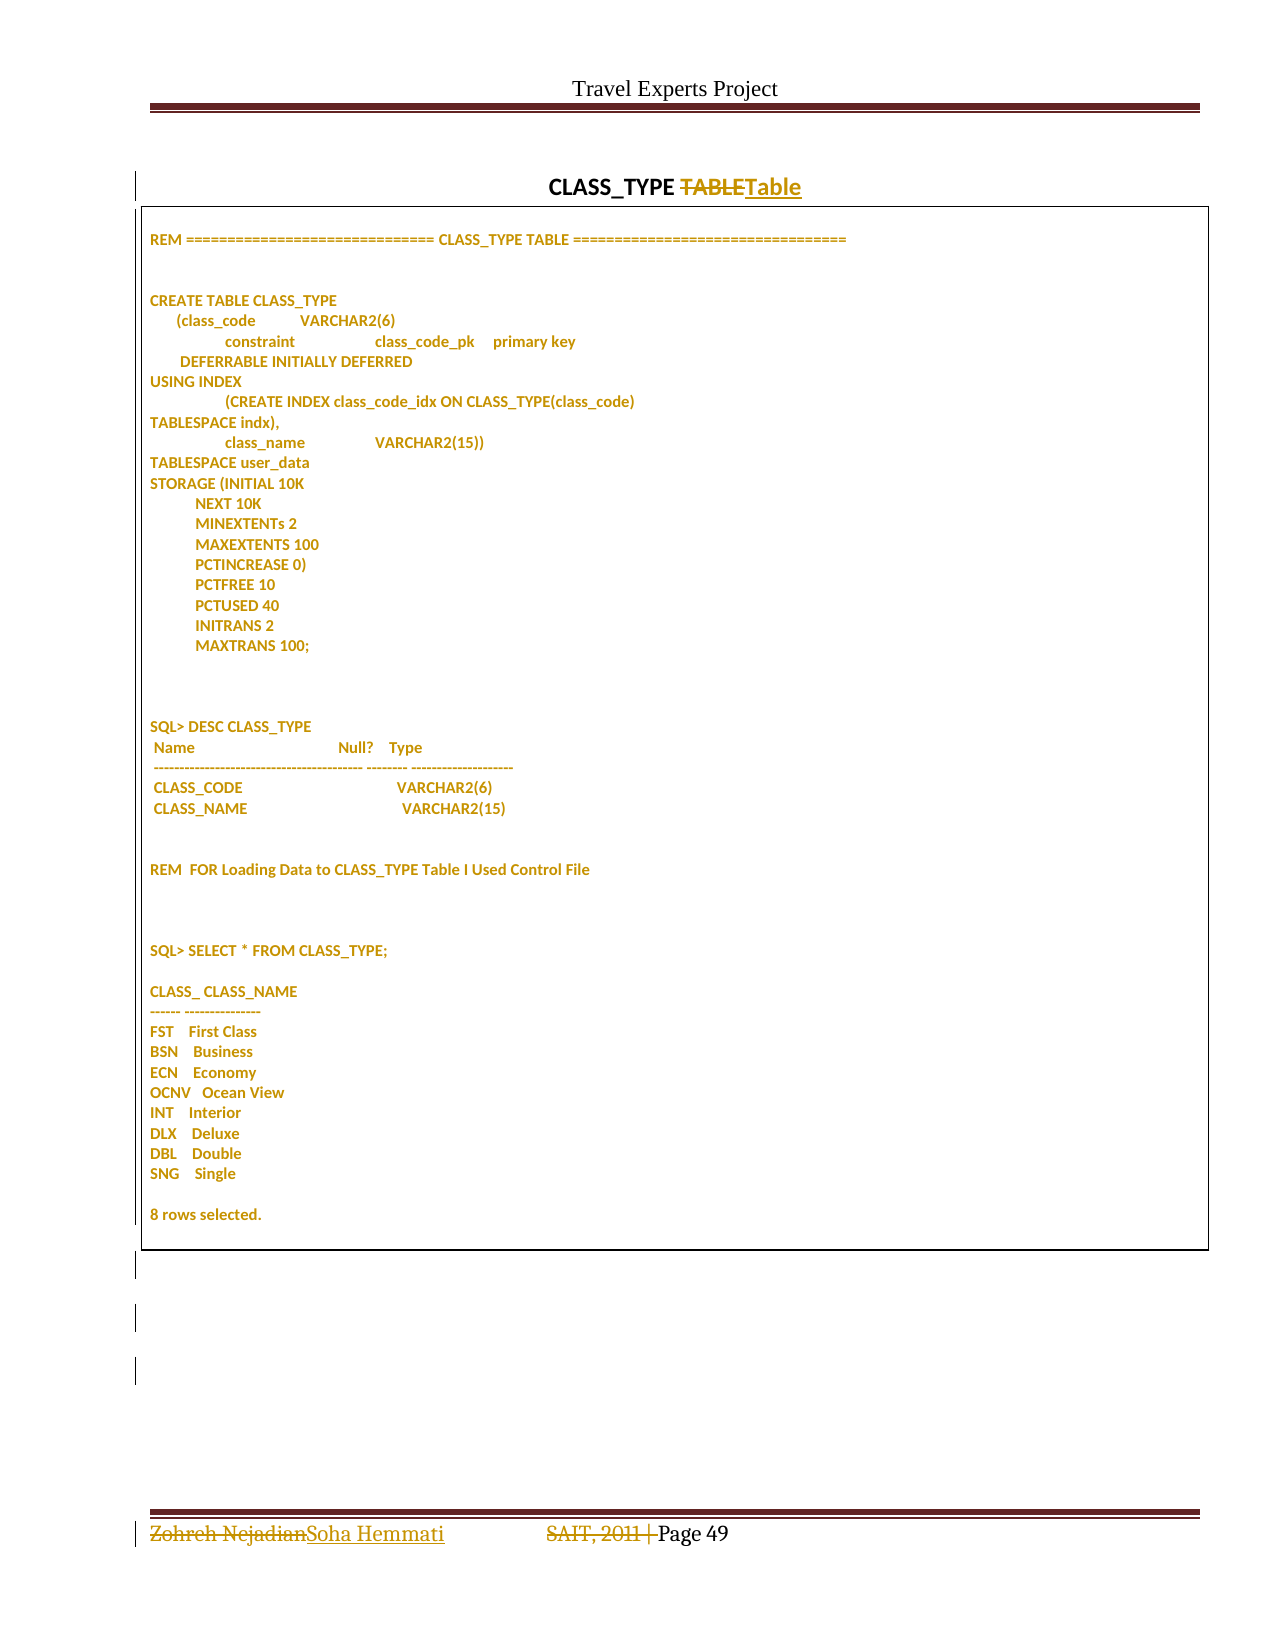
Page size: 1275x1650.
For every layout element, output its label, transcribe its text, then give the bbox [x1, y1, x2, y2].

text CREATE TABLE CLASS_TYPE [150, 290, 1200, 311]
text TABLESPACE indx), [150, 412, 1200, 432]
text INT Interior [150, 1103, 1200, 1123]
text (CREATE INDEX class_code_idx ON CLASS_TYPE(class_code) [150, 392, 1200, 412]
text REM ============================== CLASS_TYPE TABLE ================================= [150, 229, 1200, 249]
text DBL Double [150, 1143, 1200, 1164]
text REM FOR Loading Data to CLASS_TYPE Table I Used Control File [150, 859, 1200, 879]
text DLX Deluxe [150, 1123, 1200, 1143]
text MINEXTENTs 2 [150, 514, 1200, 534]
text PCTFREE 10 [150, 574, 1200, 595]
text PCTUSED 40 [150, 595, 1200, 615]
text BSN Business [150, 1042, 1200, 1062]
text PCTINCREASE 0) [150, 554, 1200, 574]
text Name Null? Type [150, 737, 1200, 757]
text SQL> DESC CLASS_TYPE [150, 717, 1200, 737]
text SNG Single [150, 1164, 1200, 1184]
text class_name VARCHAR2(15)) [150, 432, 1200, 453]
text USING INDEX [150, 371, 1200, 392]
text CLASS_CODE VARCHAR2(6) [150, 778, 1200, 798]
text ----------------------------------------- -------- -------------------- [150, 757, 1200, 778]
text 8 rows selected. [150, 1204, 1200, 1224]
text TABLESPACE user_data [150, 453, 1200, 473]
subtitle CLASS_TYPE [150, 171, 1200, 201]
text CLASS_ CLASS_NAME [150, 981, 1200, 1001]
text INITRANS 2 [150, 615, 1200, 636]
text OCNV Ocean View [150, 1082, 1200, 1103]
text SQL> SELECT * FROM CLASS_TYPE; [150, 940, 1200, 961]
text FST First Class [150, 1021, 1200, 1042]
text MAXTRANS 100; [150, 636, 1200, 656]
text (class_code VARCHAR2(6) [150, 311, 1200, 331]
text MAXEXTENTS 100 [150, 534, 1200, 554]
text DEFERRABLE INITIALLY DEFERRED [150, 351, 1200, 371]
text CLASS_NAME VARCHAR2(15) [150, 798, 1200, 818]
text ------ --------------- [150, 1001, 1200, 1021]
text constraint class_code_pk primary key [150, 331, 1200, 351]
text STORAGE (INITIAL 10K [150, 473, 1200, 493]
text NEXT 10K [150, 493, 1200, 514]
text ECN Economy [150, 1062, 1200, 1082]
